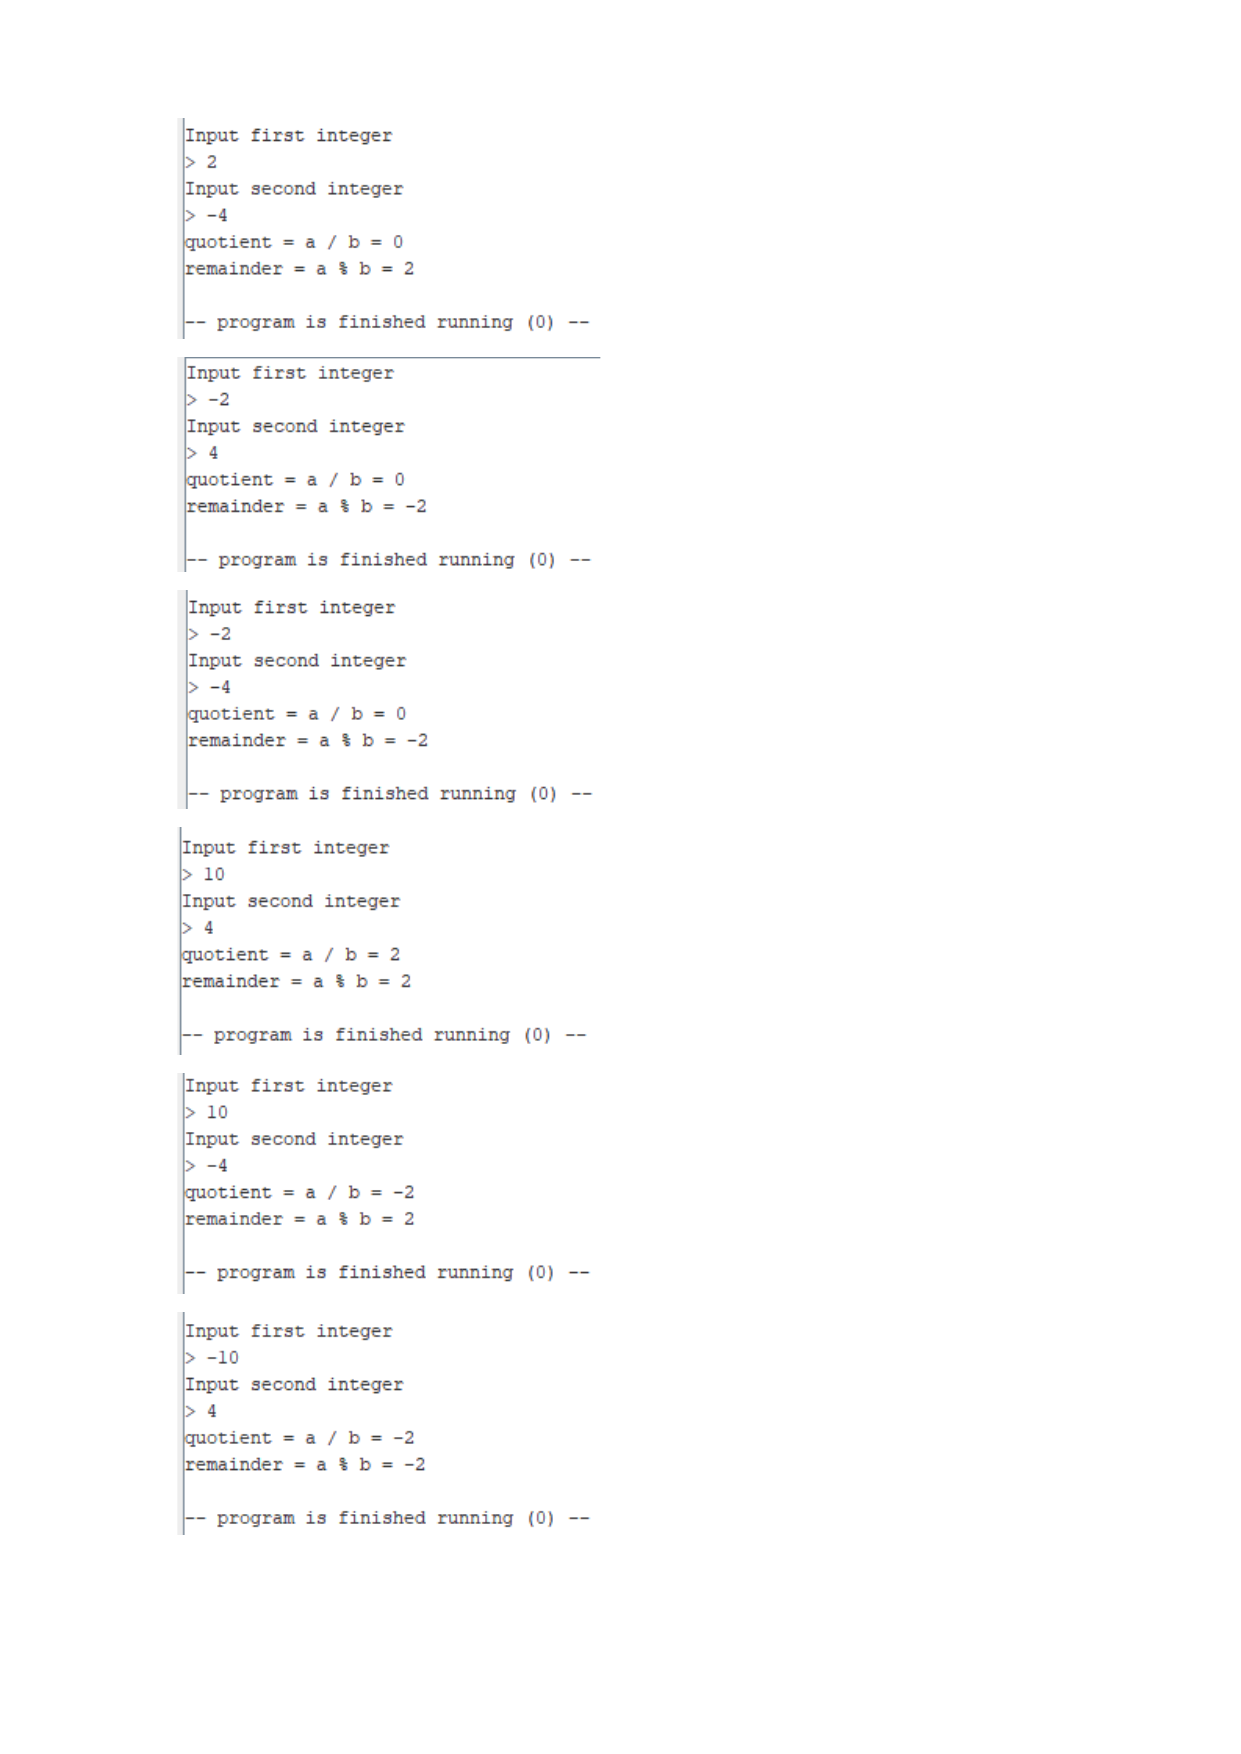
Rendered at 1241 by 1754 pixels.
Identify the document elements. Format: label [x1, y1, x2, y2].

picture [177, 118, 601, 339]
picture [177, 590, 607, 809]
picture [177, 1312, 603, 1535]
picture [177, 827, 598, 1055]
picture [177, 1073, 617, 1294]
picture [177, 357, 601, 572]
